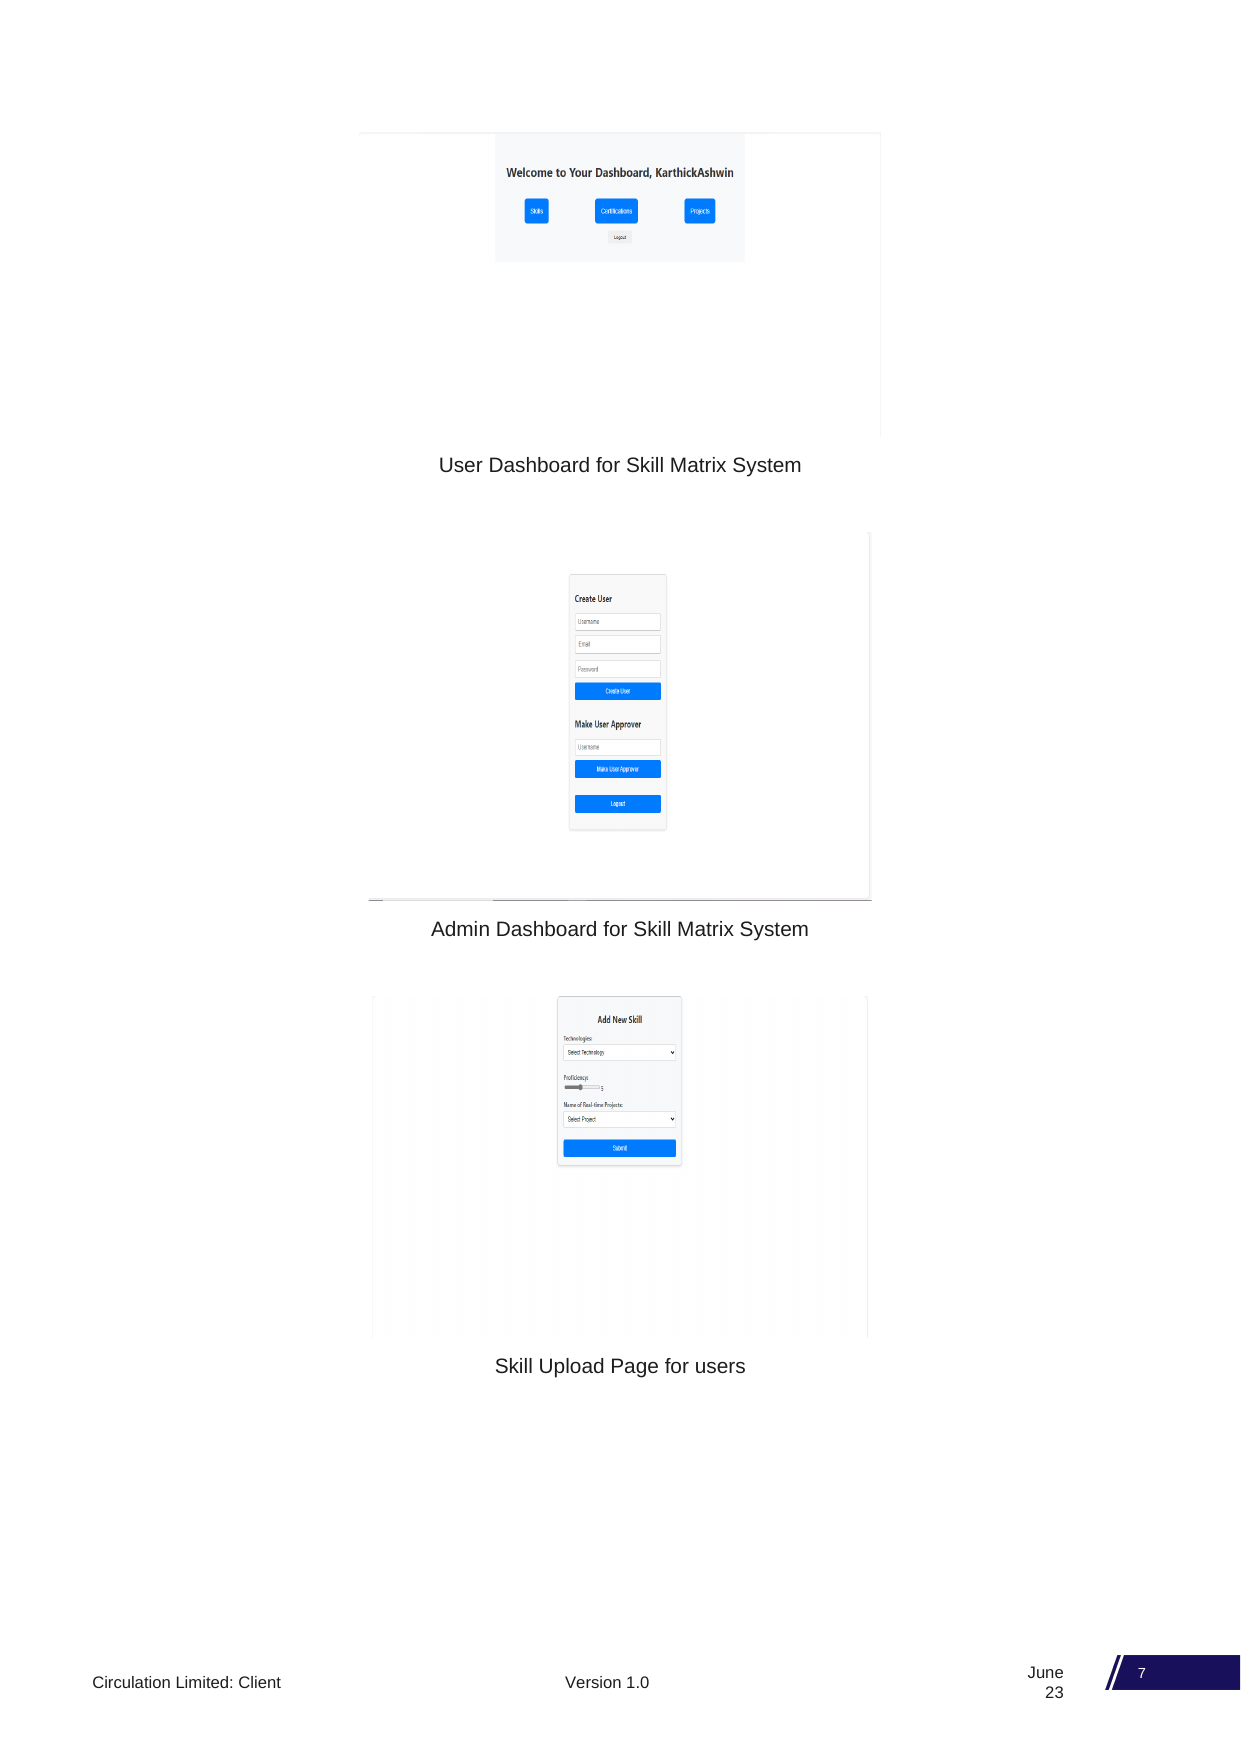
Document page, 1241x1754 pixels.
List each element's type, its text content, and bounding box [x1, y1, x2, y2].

picture [372, 996, 868, 1338]
picture [1105, 1655, 1241, 1690]
picture [359, 132, 881, 437]
text User Dashboard for Skill Matrix System [103, 453, 1137, 477]
picture [368, 532, 872, 901]
text Skill Upload Page for users [103, 1354, 1137, 1378]
text Admin Dashboard for Skill Matrix System [103, 917, 1137, 941]
